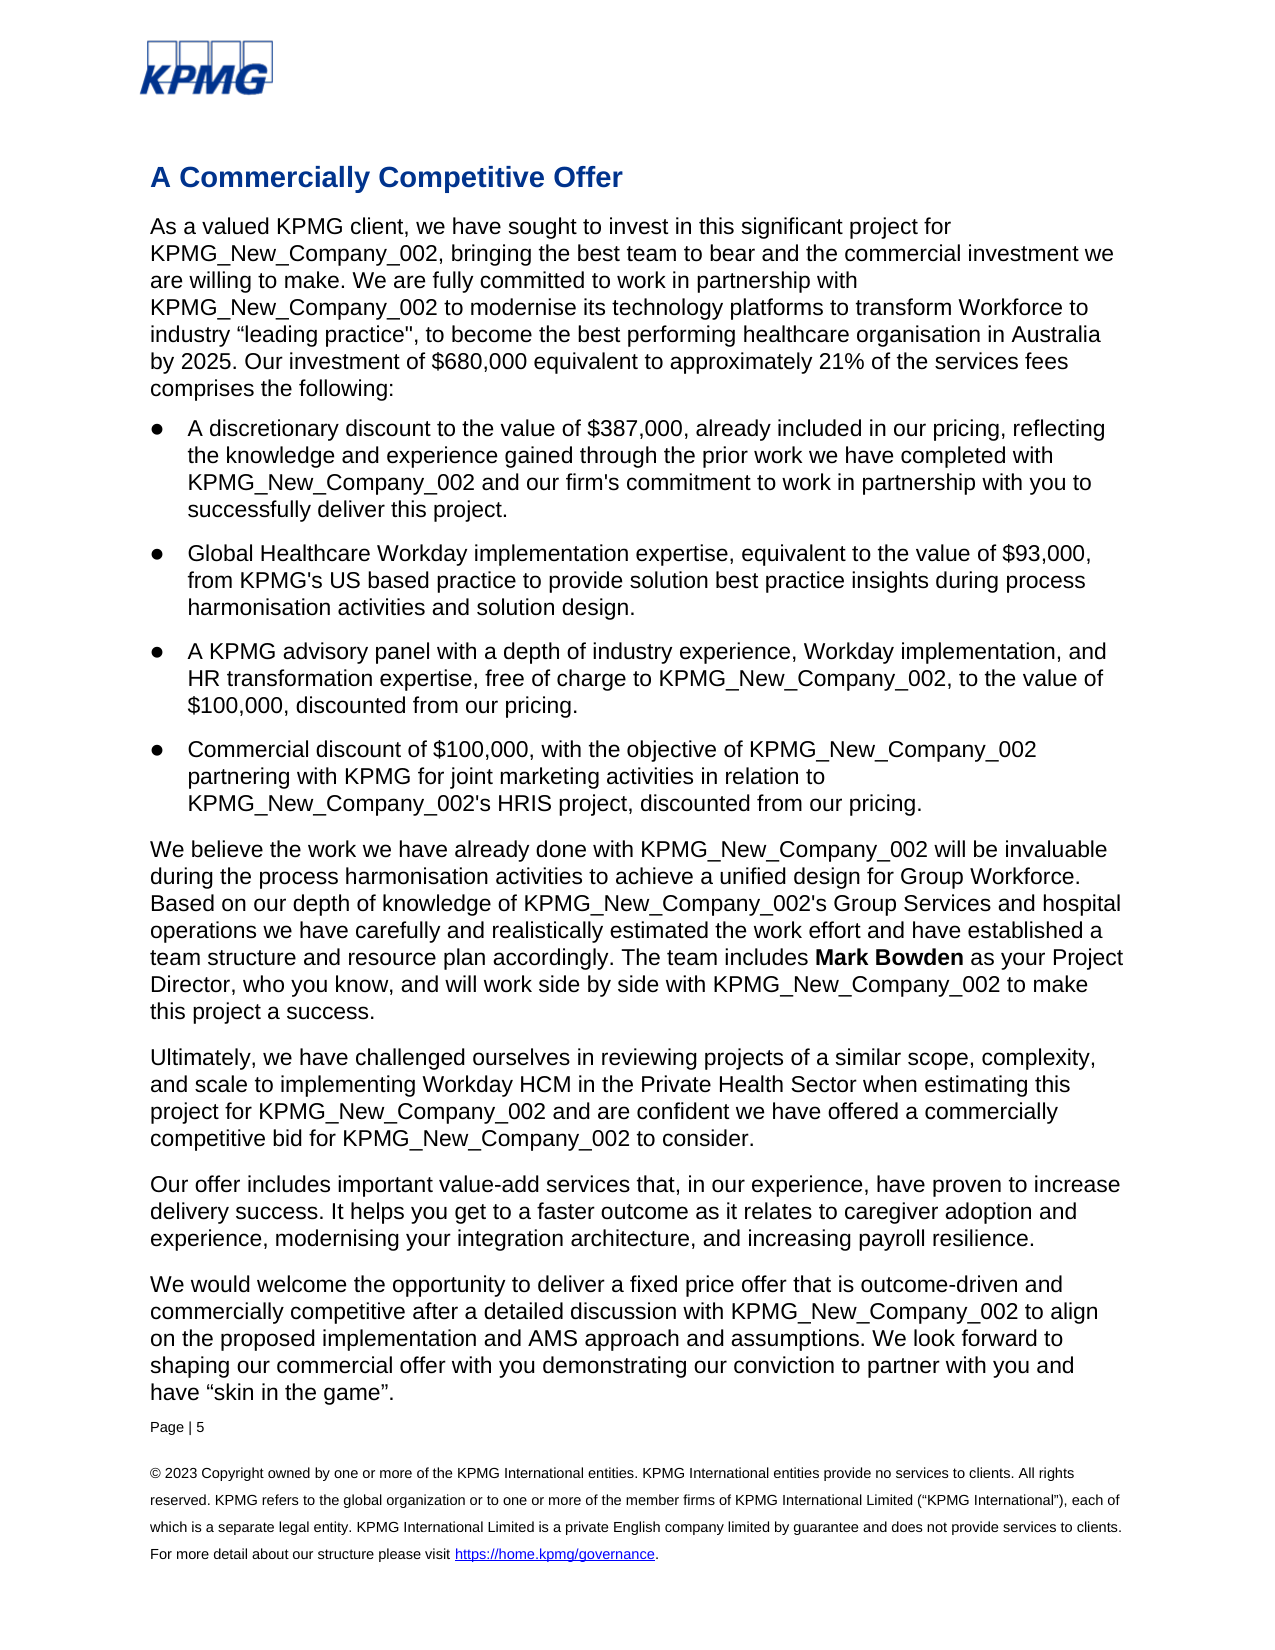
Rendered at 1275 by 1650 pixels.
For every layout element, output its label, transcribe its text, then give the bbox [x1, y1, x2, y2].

picture [118, 0, 302, 136]
text Ultimately, we have challenged ourselves in reviewing projects of a similar scope, complexity, and scale to implementing Workday HCM in the Private Health Sector when estimating this project for KPMG_New_Company_002 and are confident we have offered a commercially competitive bid for KPMG_New_Company_002 to consider. [150, 1043, 1125, 1152]
subtitle A Commercially Competitive Offer [150, 160, 1125, 193]
list Commercial discount of $100,000, with the objective of KPMG_New_Company_002 partnering with KPMG for joint marketing activities in relation to KPMG_New_Company_002's HRIS project, discounted from our pricing. [150, 735, 1125, 816]
text Our offer includes important value-add services that, in our experience, have proven to increase delivery success. It helps you get to a faster outcome as it relates to caregiver adoption and experience, modernising your integration architecture, and increasing payroll resilience. [150, 1170, 1125, 1252]
list Global Healthcare Workday implementation expertise, equivalent to the value of $93,000, from KPMG's US based practice to provide solution best practice insights during process harmonisation activities and solution design. [150, 539, 1125, 620]
list A KPMG advisory panel with a depth of industry experience, Workday implementation, and HR transformation expertise, free of charge to KPMG_New_Company_002, to the value of $100,000, discounted from our pricing. [150, 637, 1125, 718]
text As a valued KPMG client, we have sought to invest in this significant project for KPMG_New_Company_002, bringing the best team to bear and the commercial investment we are willing to make. We are fully committed to work in partnership with KPMG_New_Company_002 to modernise its technology platforms to transform Workforce to industry “leading practice", to become the best performing healthcare organisation in Australia by 2025. Our investment of $680,000 equivalent to approximately 21% of the services fees comprises the following: [150, 212, 1125, 402]
text We would welcome the opportunity to deliver a fixed price offer that is outcome-driven and commercially competitive after a detailed discussion with KPMG_New_Company_002 to align on the proposed implementation and AMS approach and assumptions. We look forward to shaping our commercial offer with you demonstrating our conviction to partner with you and have “skin in the game”. [150, 1270, 1125, 1406]
list A discretionary discount to the value of $387,000, already included in our pricing, reflecting the knowledge and experience gained through the prior work we have completed with KPMG_New_Company_002 and our firm's commitment to work in partnership with you to successfully deliver this project. [150, 414, 1125, 522]
text We believe the work we have already done with KPMG_New_Company_002 will be invaluable during the process harmonisation activities to achieve a unified design for Group Workforce. Based on our depth of knowledge of KPMG_New_Company_002's Group Services and hospital operations we have carefully and realistically estimated the work effort and have established a team structure and resource plan accordingly. The team includes Mark Bowden as your Project Director, who you know, and will work side by side with KPMG_New_Company_002 to make this project a success. [150, 835, 1125, 1024]
